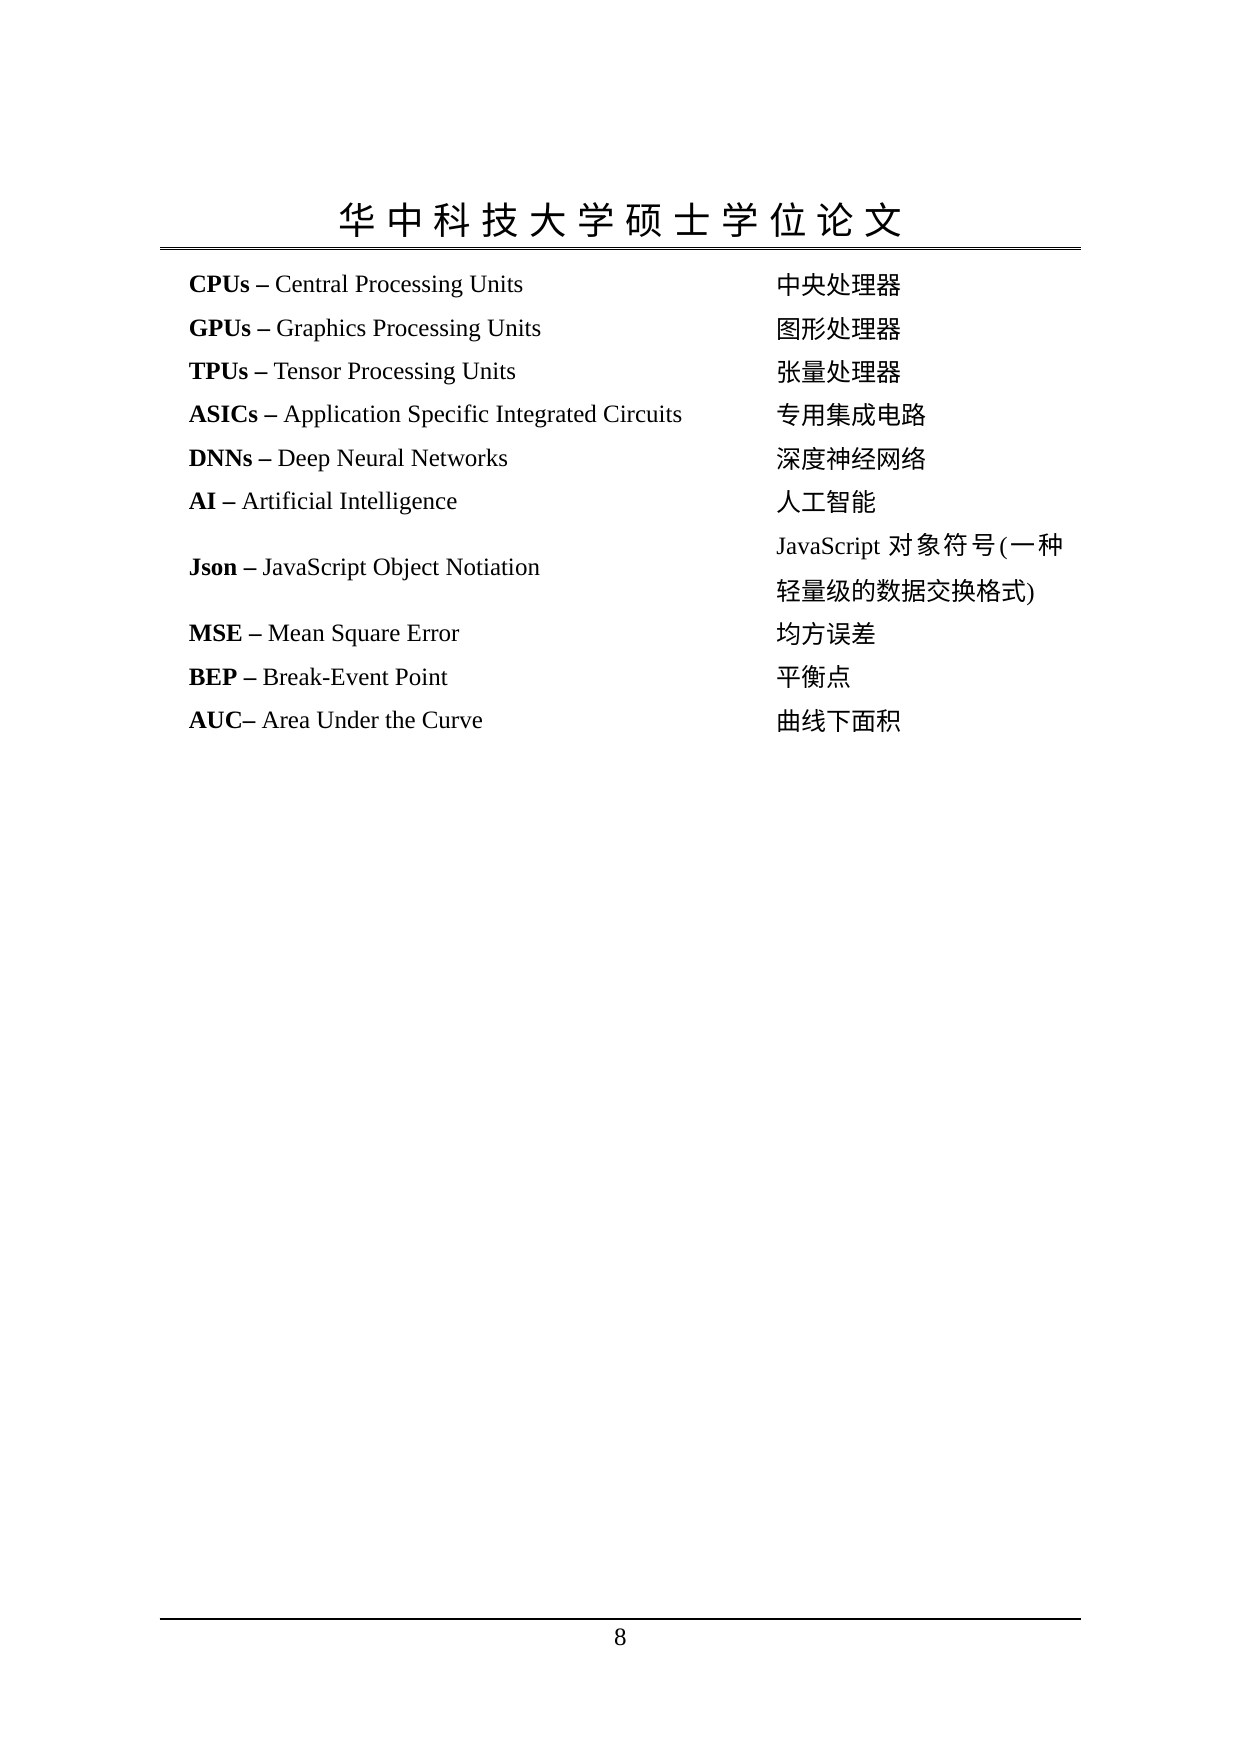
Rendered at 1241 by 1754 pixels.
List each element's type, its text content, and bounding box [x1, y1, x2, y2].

table_cell 专用集成电路 [765, 396, 1063, 439]
table_cell BEP – Break-Event Point [177, 658, 765, 701]
table_cell 张量处理器 [765, 353, 1063, 396]
table_cell 图形处理器 [765, 309, 1063, 352]
table_cell Json – JavaScript Object Notiation [177, 526, 765, 614]
table_cell 曲线下面积 [765, 701, 1063, 744]
table_cell 深度神经网络 [765, 439, 1063, 482]
table_cell JavaScript对象符号(一种轻量级的数据交换格式) [765, 526, 1063, 614]
table_cell 平衡点 [765, 658, 1063, 701]
table_cell 均方误差 [765, 615, 1063, 658]
table_cell DNNs – Deep Neural Networks [177, 439, 765, 482]
table_cell CPUs – Central Processing Units [177, 266, 765, 309]
table_cell 人工智能 [765, 483, 1063, 526]
table_cell ASICs – Application Specific Integrated Circuits [177, 396, 765, 439]
table_cell AUC– Area Under the Curve [177, 701, 765, 744]
table_cell MSE – Mean Square Error [177, 615, 765, 658]
table_cell GPUs – Graphics Processing Units [177, 309, 765, 352]
table_cell AI – Artificial Intelligence [177, 483, 765, 526]
table_cell 中央处理器 [765, 266, 1063, 309]
table_cell TPUs – Tensor Processing Units [177, 353, 765, 396]
